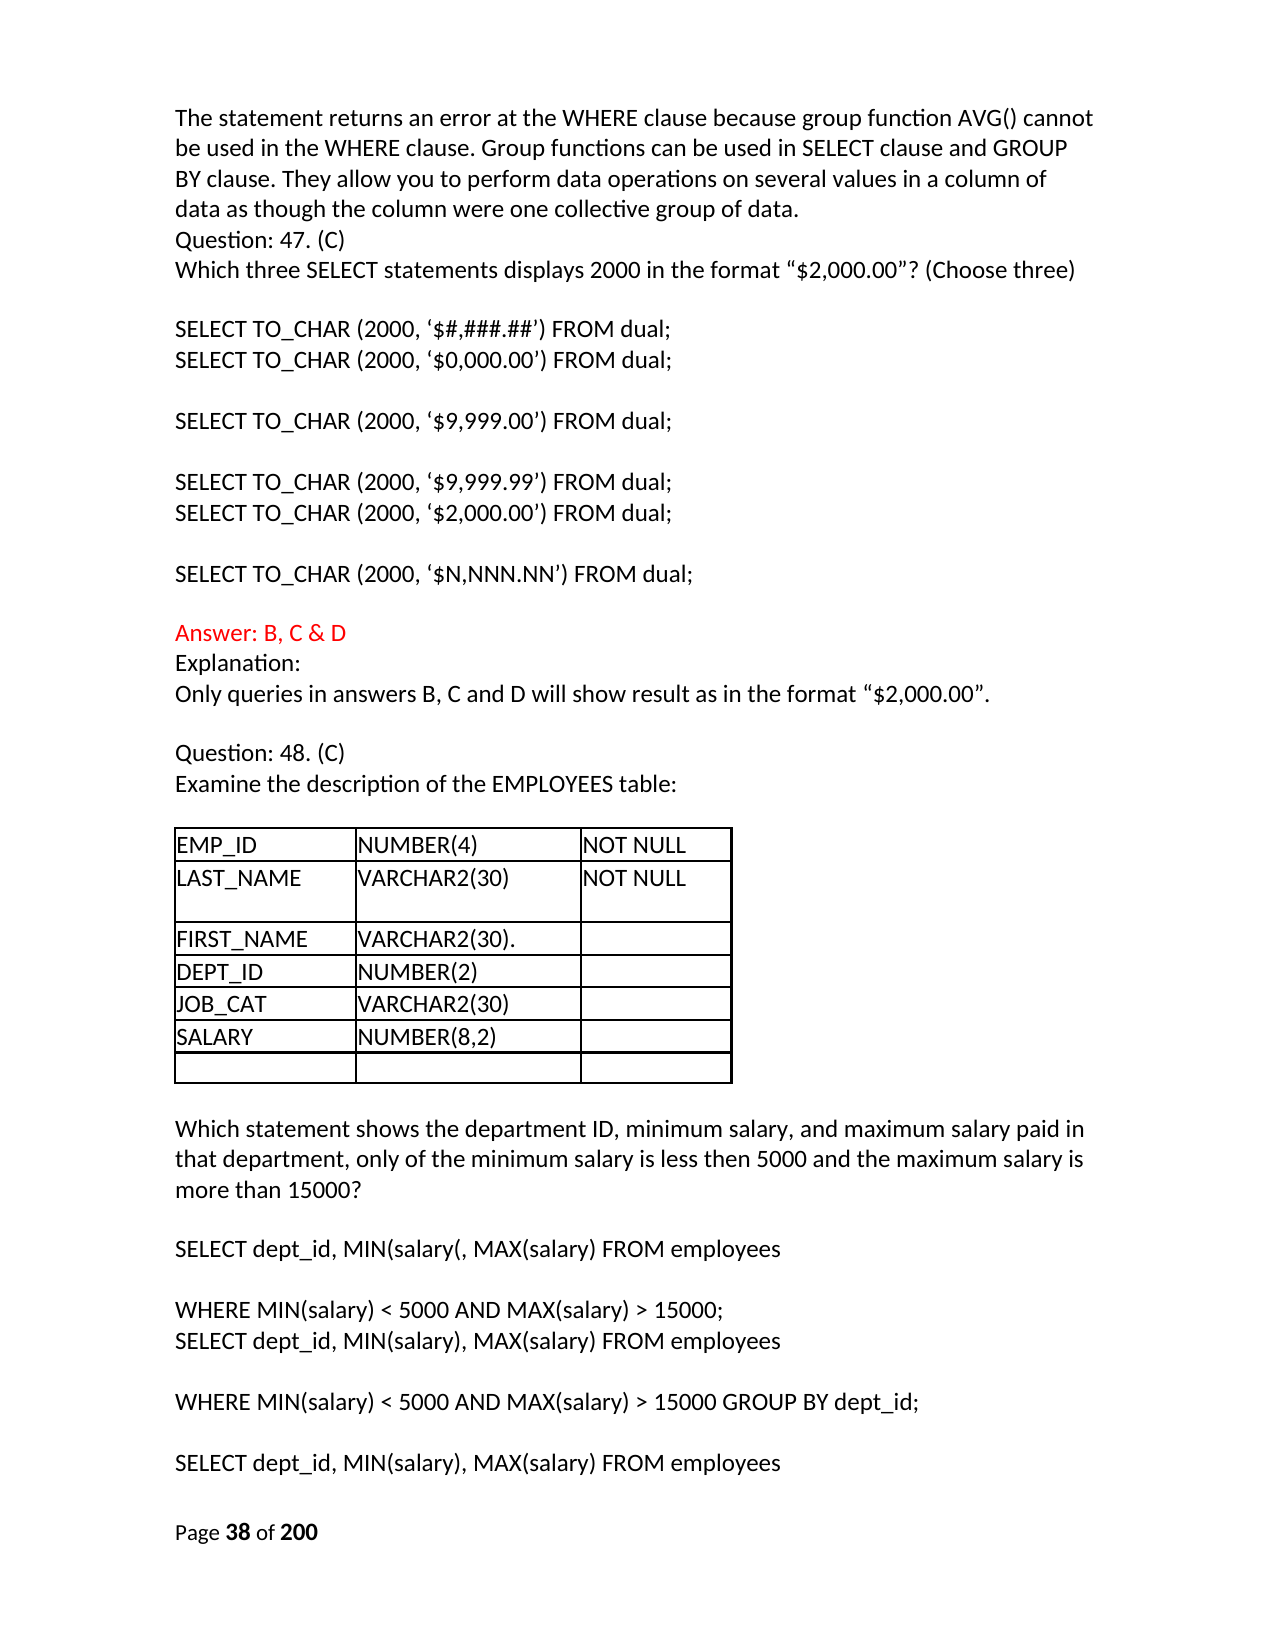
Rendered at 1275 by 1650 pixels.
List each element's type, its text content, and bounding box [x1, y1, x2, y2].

text Question: 48. (C) [175, 737, 1098, 768]
text SELECT TO_CHAR (2000, ‘$2,000.00’) FROM dual; [175, 497, 1098, 527]
text SELECT dept_id, MIN(salary(, MAX(salary) FROM employees [175, 1233, 1098, 1264]
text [175, 1325, 1098, 1356]
text SELECT TO_CHAR (2000, ‘$0,000.00’) FROM dual; [175, 344, 1098, 374]
text Which statement shows the department ID, minimum salary, and maximum salary paid in that department, only of the minimum salary is less then 5000 and the maximum salary is more than 15000? [175, 1113, 1098, 1205]
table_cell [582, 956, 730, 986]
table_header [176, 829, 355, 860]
text Answer: B, C & D [175, 617, 1098, 647]
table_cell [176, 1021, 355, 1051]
text SELECT TO_CHAR (2000, ‘$9,999.00’) FROM dual; [175, 405, 1098, 436]
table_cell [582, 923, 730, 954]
text Examine the description of the EMPLOYEES table: [175, 768, 1098, 798]
text SELECT TO_CHAR (2000, ‘$#,###.##’) FROM dual; [175, 313, 1098, 344]
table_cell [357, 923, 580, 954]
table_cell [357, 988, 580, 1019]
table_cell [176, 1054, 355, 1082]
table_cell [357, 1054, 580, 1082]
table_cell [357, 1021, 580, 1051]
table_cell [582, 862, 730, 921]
text WHERE MIN(salary) < 5000 AND MAX(salary) > 15000; [175, 1294, 1098, 1325]
text The statement returns an error at the WHERE clause because group function AVG() cannot be used in the WHERE clause. Group functions can be used in SELECT clause and GROUP BY clause. They allow you to perform data operations on several values in a column of data as though the column were one collective group of data. [175, 102, 1098, 224]
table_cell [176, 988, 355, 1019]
text WHERE MIN(salary) < 5000 AND MAX(salary) > 15000 GROUP BY dept_id; [175, 1386, 1098, 1417]
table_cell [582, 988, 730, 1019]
text Which three SELECT statements displays 2000 in the format “$2,000.00”? (Choose three) [175, 254, 1098, 285]
text Only queries in answers B, C and D will show result as in the format “$2,000.00”. [175, 678, 1098, 708]
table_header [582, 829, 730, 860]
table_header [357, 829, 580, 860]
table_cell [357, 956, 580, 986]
text Question: 47. (C) [175, 224, 1098, 254]
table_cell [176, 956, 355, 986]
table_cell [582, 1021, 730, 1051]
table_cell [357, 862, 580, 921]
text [175, 1447, 1098, 1478]
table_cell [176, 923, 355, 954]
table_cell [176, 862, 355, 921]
text SELECT TO_CHAR (2000, ‘$N,NNN.NN’) FROM dual; [175, 558, 1098, 588]
text Explanation: [175, 647, 1098, 678]
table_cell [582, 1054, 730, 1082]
text SELECT TO_CHAR (2000, ‘$9,999.99’) FROM dual; [175, 466, 1098, 497]
